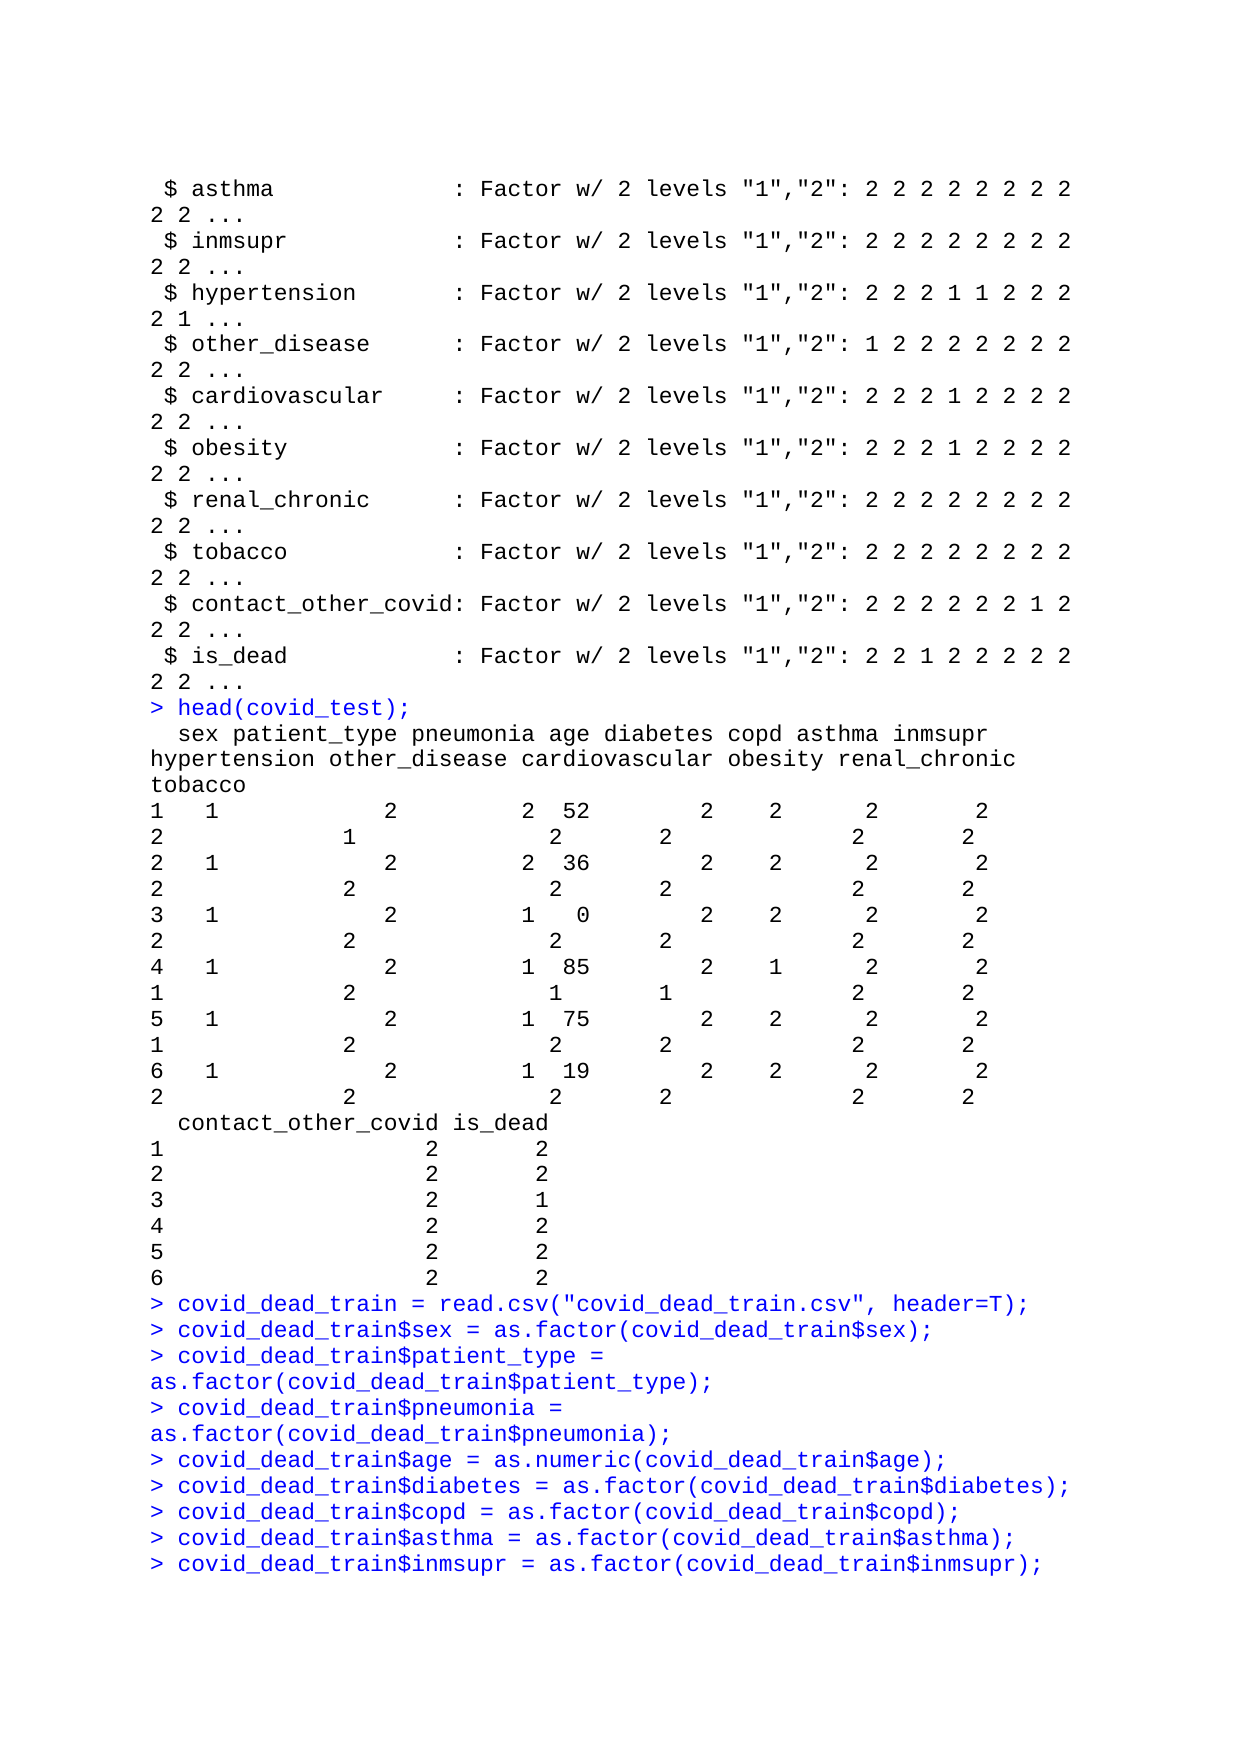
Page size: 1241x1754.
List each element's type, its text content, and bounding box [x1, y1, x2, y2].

text 2 2 2 [150, 1163, 1090, 1189]
text > covid_dead_train$asthma = as.factor(covid_dead_train$asthma); [150, 1526, 1090, 1552]
text 6 1 2 1 19 2 2 2 2 2 2 2 2 2 2 [150, 1059, 1090, 1111]
text $ tobacco : Factor w/ 2 levels "1","2": 2 2 2 2 2 2 2 2 2 2 ... [150, 540, 1090, 592]
text > covid_dead_train$sex = as.factor(covid_dead_train$sex); [150, 1318, 1090, 1344]
text > head(covid_test); [150, 696, 1090, 722]
text $ renal_chronic : Factor w/ 2 levels "1","2": 2 2 2 2 2 2 2 2 2 2 ... [150, 488, 1090, 540]
text > covid_dead_train$pneumonia = as.factor(covid_dead_train$pneumonia); [150, 1396, 1090, 1448]
text 2 1 2 2 36 2 2 2 2 2 2 2 2 2 2 [150, 852, 1090, 903]
text > covid_dead_train$copd = as.factor(covid_dead_train$copd); [150, 1500, 1090, 1526]
text 1 2 2 [150, 1137, 1090, 1163]
text 1 1 2 2 52 2 2 2 2 2 1 2 2 2 2 [150, 800, 1090, 852]
text > covid_dead_train$patient_type = as.factor(covid_dead_train$patient_type); [150, 1344, 1090, 1396]
text 4 2 2 [150, 1215, 1090, 1241]
text $ cardiovascular : Factor w/ 2 levels "1","2": 2 2 2 1 2 2 2 2 2 2 ... [150, 385, 1090, 437]
text > covid_dead_train = read.csv("covid_dead_train.csv", header=T); [150, 1292, 1090, 1318]
text contact_other_covid is_dead [150, 1111, 1090, 1137]
text 3 2 1 [150, 1189, 1090, 1215]
text > covid_dead_train$age = as.numeric(covid_dead_train$age); [150, 1448, 1090, 1474]
text $ asthma : Factor w/ 2 levels "1","2": 2 2 2 2 2 2 2 2 2 2 ... [150, 177, 1090, 229]
text $ other_disease : Factor w/ 2 levels "1","2": 1 2 2 2 2 2 2 2 2 2 ... [150, 333, 1090, 385]
text 6 2 2 [150, 1267, 1090, 1292]
text 5 1 2 1 75 2 2 2 2 1 2 2 2 2 2 [150, 1007, 1090, 1059]
text > covid_dead_train$diabetes = as.factor(covid_dead_train$diabetes); [150, 1474, 1090, 1500]
text $ obesity : Factor w/ 2 levels "1","2": 2 2 2 1 2 2 2 2 2 2 ... [150, 437, 1090, 488]
text $ hypertension : Factor w/ 2 levels "1","2": 2 2 2 1 1 2 2 2 2 1 ... [150, 281, 1090, 333]
text > covid_dead_train$inmsupr = as.factor(covid_dead_train$inmsupr); [150, 1552, 1090, 1578]
text $ inmsupr : Factor w/ 2 levels "1","2": 2 2 2 2 2 2 2 2 2 2 ... [150, 229, 1090, 281]
text 3 1 2 1 0 2 2 2 2 2 2 2 2 2 2 [150, 903, 1090, 955]
text $ is_dead : Factor w/ 2 levels "1","2": 2 2 1 2 2 2 2 2 2 2 ... [150, 644, 1090, 696]
text sex patient_type pneumonia age diabetes copd asthma inmsupr hypertension other_disease cardiovascular obesity renal_chronic tobacco [150, 722, 1090, 800]
text 4 1 2 1 85 2 1 2 2 1 2 1 1 2 2 [150, 955, 1090, 1007]
text 5 2 2 [150, 1241, 1090, 1267]
text $ contact_other_covid: Factor w/ 2 levels "1","2": 2 2 2 2 2 2 1 2 2 2 ... [150, 592, 1090, 644]
